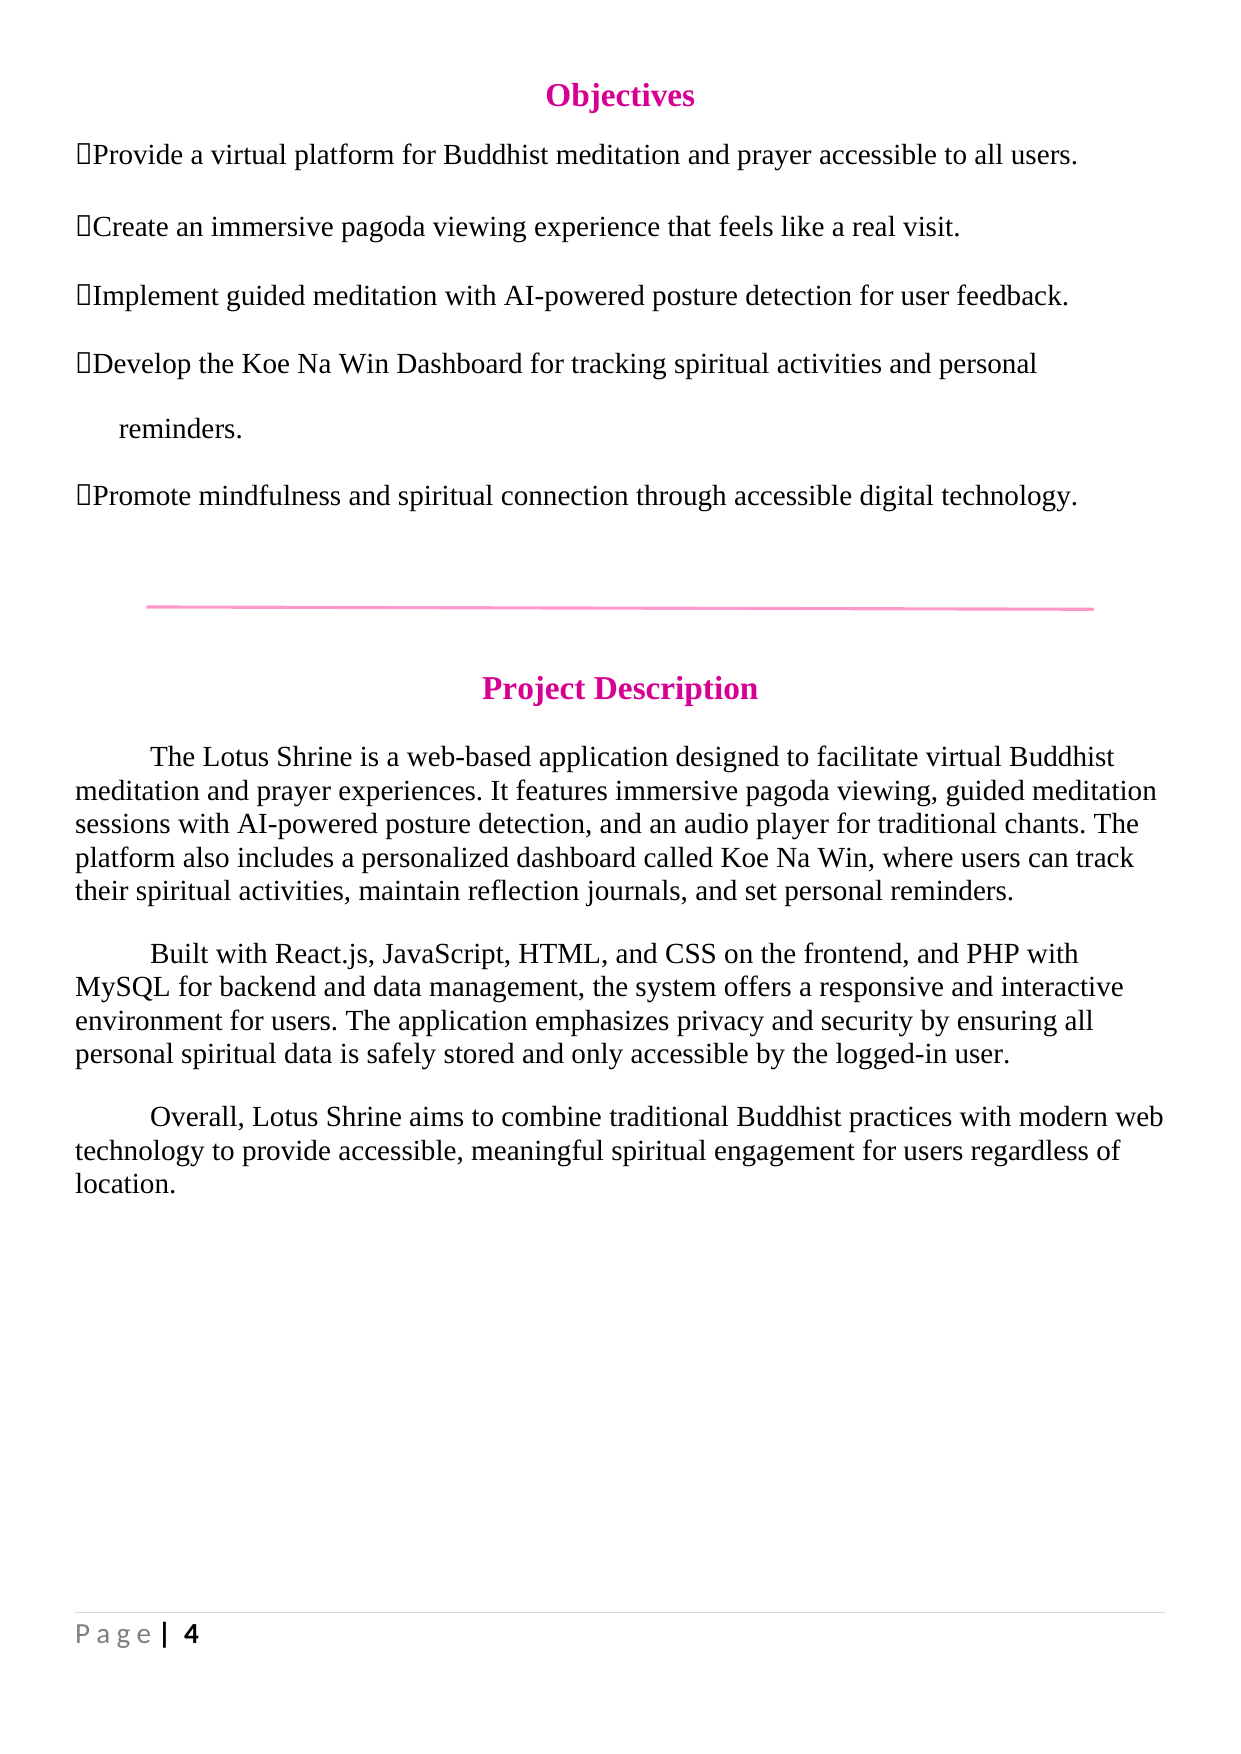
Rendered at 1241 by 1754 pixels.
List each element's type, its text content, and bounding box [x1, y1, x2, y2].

text Built with React.js, JavaScript, HTML, and CSS on the frontend, and PHP with MySQL for backend and data management, the system offers a responsive and interactive environment for users. The application emphasizes privacy and security by ensuring all personal spiritual data is safely stored and only accessible by the logged-in user. [75, 936, 1165, 1070]
text 💡Provide a virtual platform for Buddhist meditation and prayer accessible to all users. [75, 133, 1165, 173]
text reminders. [75, 412, 1165, 445]
text 💡Develop the Koe Na Win Dashboard for tracking spiritual activities and personal [75, 343, 1165, 382]
text The Lotus Shrine is a web-based application designed to facilitate virtual Buddhist meditation and prayer experiences. It features immersive pagoda viewing, guided meditation sessions with AI-powered posture detection, and an audio player for traditional chants. The platform also includes a personalized dashboard called Koe Na Win, where users can track their spiritual activities, maintain reflection journals, and set personal reminders. [75, 739, 1165, 907]
text Overall, Lotus Shrine aims to combine traditional Buddhist practices with modern web technology to provide accessible, meaningful spiritual engagement for users regardless of location. [75, 1099, 1165, 1200]
text Project Description [75, 668, 1165, 707]
text 💡Implement guided meditation with AI-powered posture detection for user feedback. [75, 274, 1165, 313]
text Objectives [75, 75, 1165, 113]
text 💡Create an immersive pagoda viewing experience that feels like a real visit. [75, 205, 1165, 245]
text 💡Promote mindfulness and spiritual connection through accessible digital technology. [75, 474, 1165, 514]
